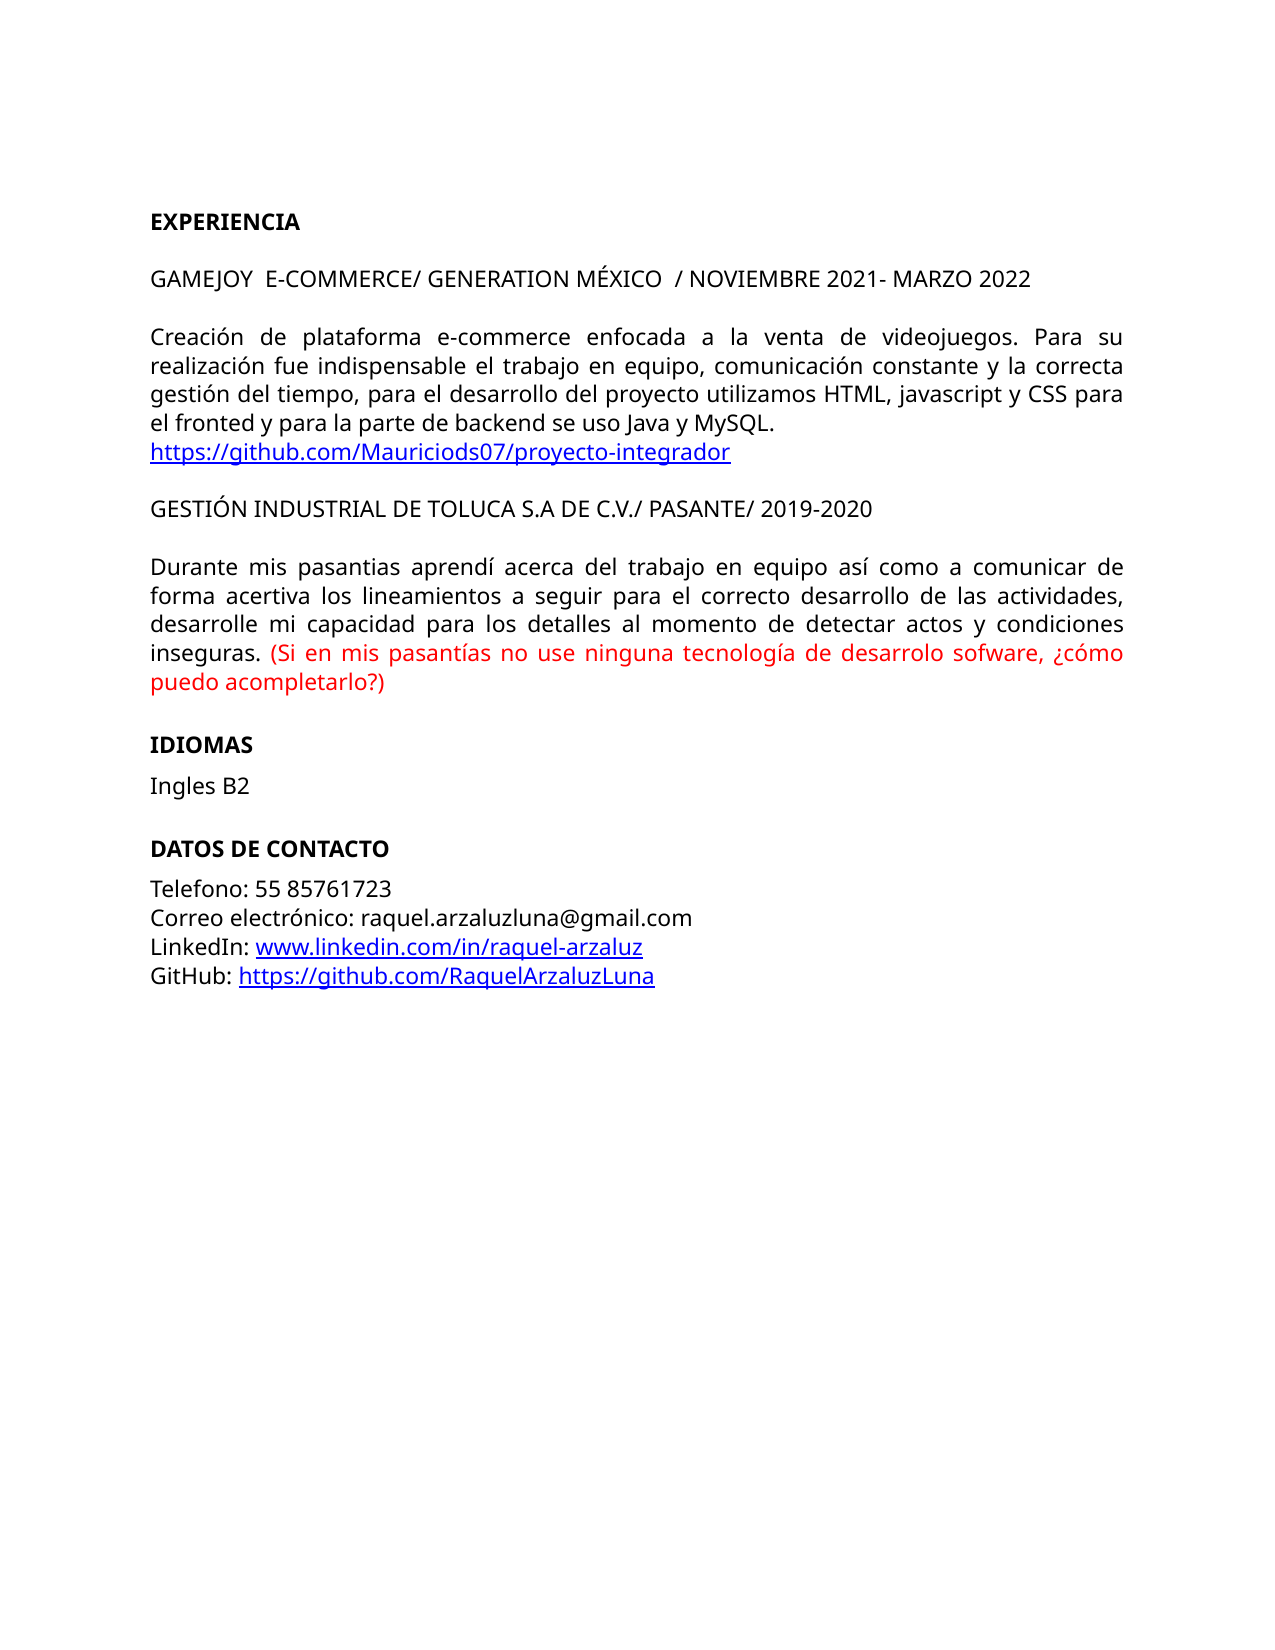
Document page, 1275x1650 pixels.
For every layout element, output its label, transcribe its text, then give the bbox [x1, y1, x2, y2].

text LinkedIn: www.linkedin.com/in/raquel-arzaluz [150, 932, 1125, 961]
text Creación de plataforma e-commerce enfocada a la venta de videojuegos. Para su realización fue indispensable el trabajo en equipo, comunicación constante y la correcta gestión del tiempo, para el desarrollo del proyecto utilizamos HTML, javascript y CSS para el fronted y para la parte de backend se uso Java y MySQL. [150, 322, 1125, 437]
text GESTIÓN INDUSTRIAL DE TOLUCA S.A DE C.V./ PASANTE/ 2019-2020 [150, 495, 1125, 524]
text GitHub: https://github.com/RaquelArzaluzLuna [150, 961, 1125, 990]
text Telefono: 55 85761723 [150, 875, 1125, 904]
text Ingles B2 [150, 771, 1125, 800]
text Correo electrónico: raquel.arzaluzluna@gmail.com [150, 904, 1125, 932]
text Durante mis pasantias aprendí acerca del trabajo en equipo así como a comunicar de forma acertiva los lineamientos a seguir para el correcto desarrollo de las actividades, desarrolle mi capacidad para los detalles al momento de detectar actos y condiciones inseguras. (Si en mis pasantías no use ninguna tecnología de desarrolo sofware, ¿cómo puedo acompletarlo?) [150, 552, 1125, 696]
text DATOS DE CONTACTO [150, 837, 1125, 862]
text https://github.com/Mauriciods07/proyecto-integrador [150, 437, 1125, 466]
text EXPERIENCIA [150, 207, 1125, 236]
text IDIOMAS [150, 734, 1125, 759]
text GAMEJOY E-COMMERCE/ GENERATION MÉXICO / NOVIEMBRE 2021- MARZO 2022 [150, 265, 1125, 294]
